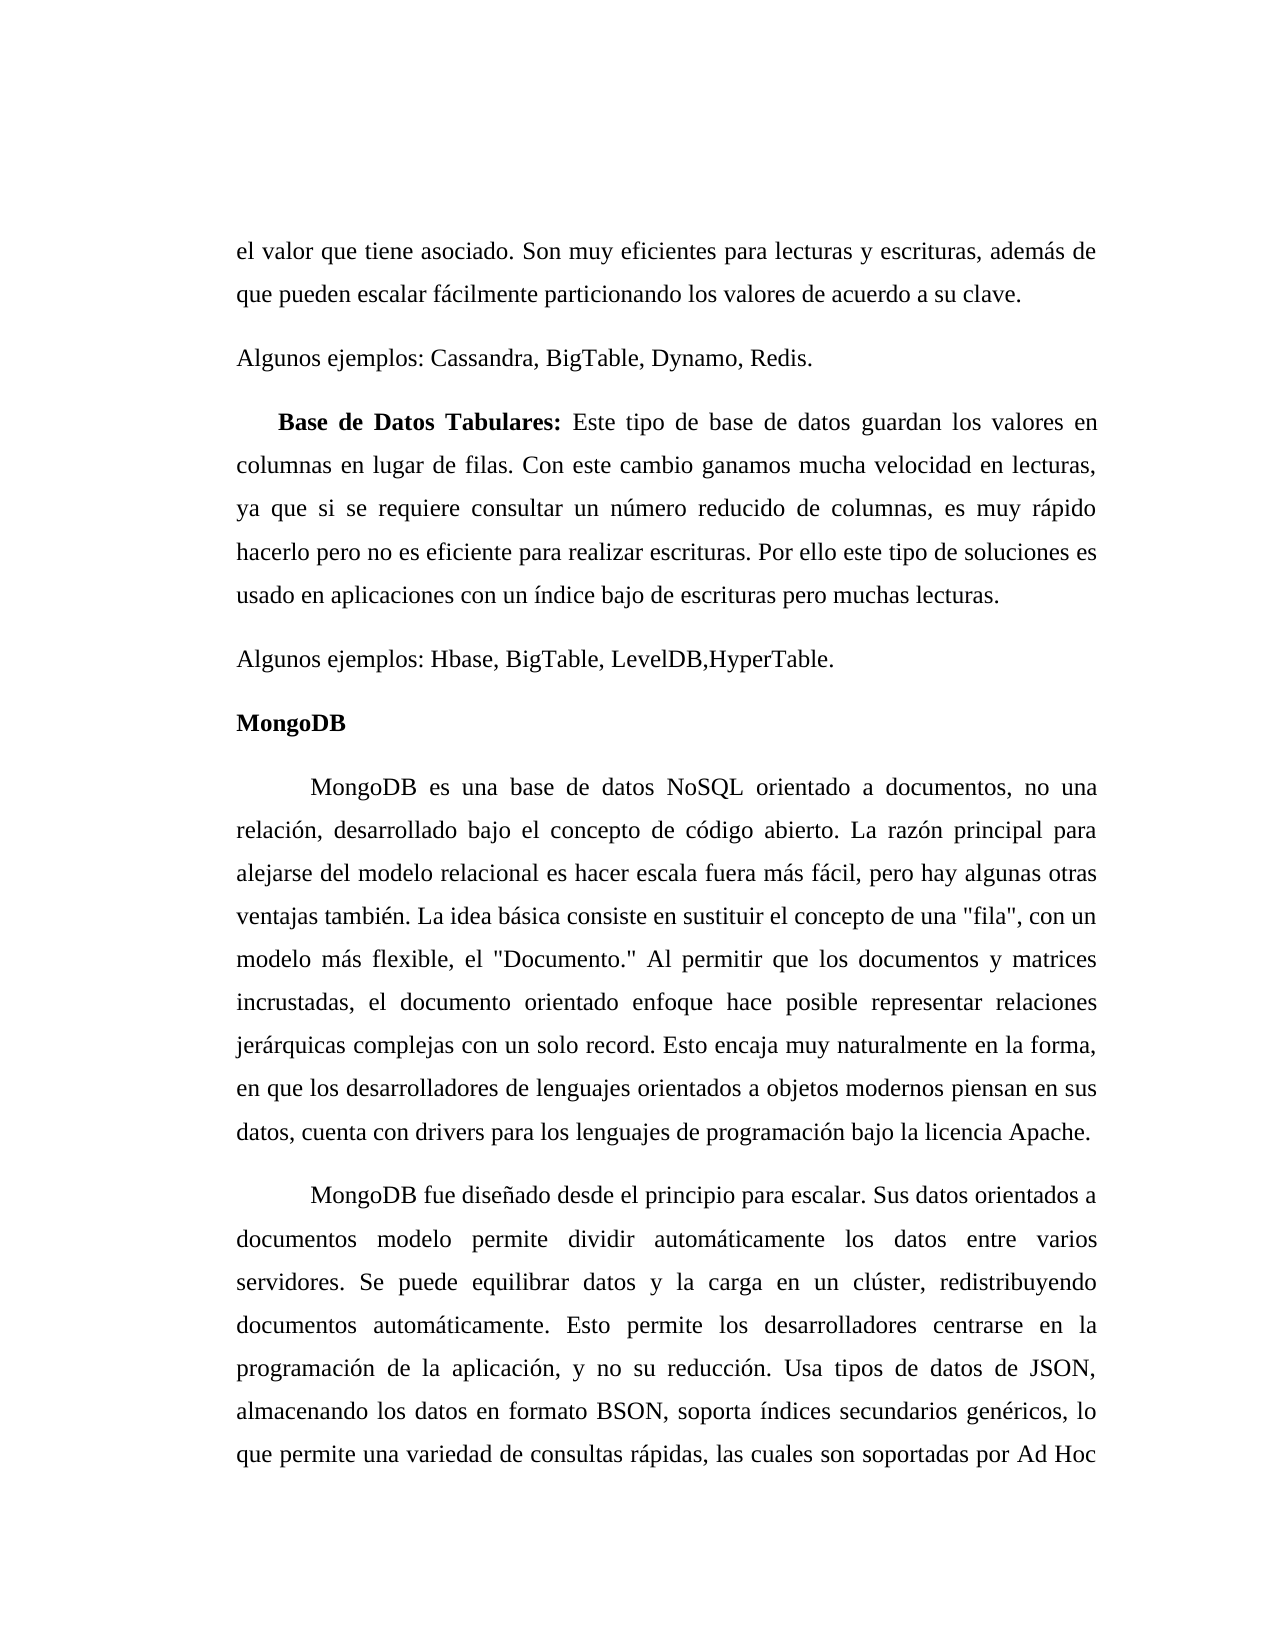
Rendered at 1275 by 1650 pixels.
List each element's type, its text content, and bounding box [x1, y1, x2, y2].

text Base de Datos Tabulares: Este tipo de base de datos guardan los valores en columnas en lugar de filas. Con este cambio ganamos mucha velocidad en lecturas, ya que si se requiere consultar un número reducido de columnas, es muy rápido hacerlo pero no es eficiente para realizar escrituras. Por ello este tipo de soluciones es usado en aplicaciones con un índice bajo de escrituras pero muchas lecturas. [236, 407, 1098, 608]
text MongoDB es una base de datos NoSQL orientado a documentos, no una relación, desarrollado bajo el concepto de código abierto. La razón principal para alejarse del modelo relacional es hacer escala fuera más fácil, pero hay algunas otras ventajas también. La idea básica consiste en sustituir el concepto de una "fila", con un modelo más flexible, el "Documento." Al permitir que los documentos y matrices incrustadas, el documento orientado enfoque hace posible representar relaciones jerárquicas complejas con un solo record. Esto encaja muy naturalmente en la forma, en que los desarrolladores de lenguajes orientados a objetos modernos piensan en sus datos, cuenta con drivers para los lenguajes de programación bajo la licencia Apache. [236, 772, 1098, 1145]
text Algunos ejemplos: Cassandra, BigTable, Dynamo, Redis. [236, 343, 1098, 372]
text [236, 1181, 1098, 1468]
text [236, 236, 1098, 308]
text MongoDB [236, 708, 1098, 736]
text Algunos ejemplos: Hbase, BigTable, LevelDB,HyperTable. [236, 644, 1098, 672]
